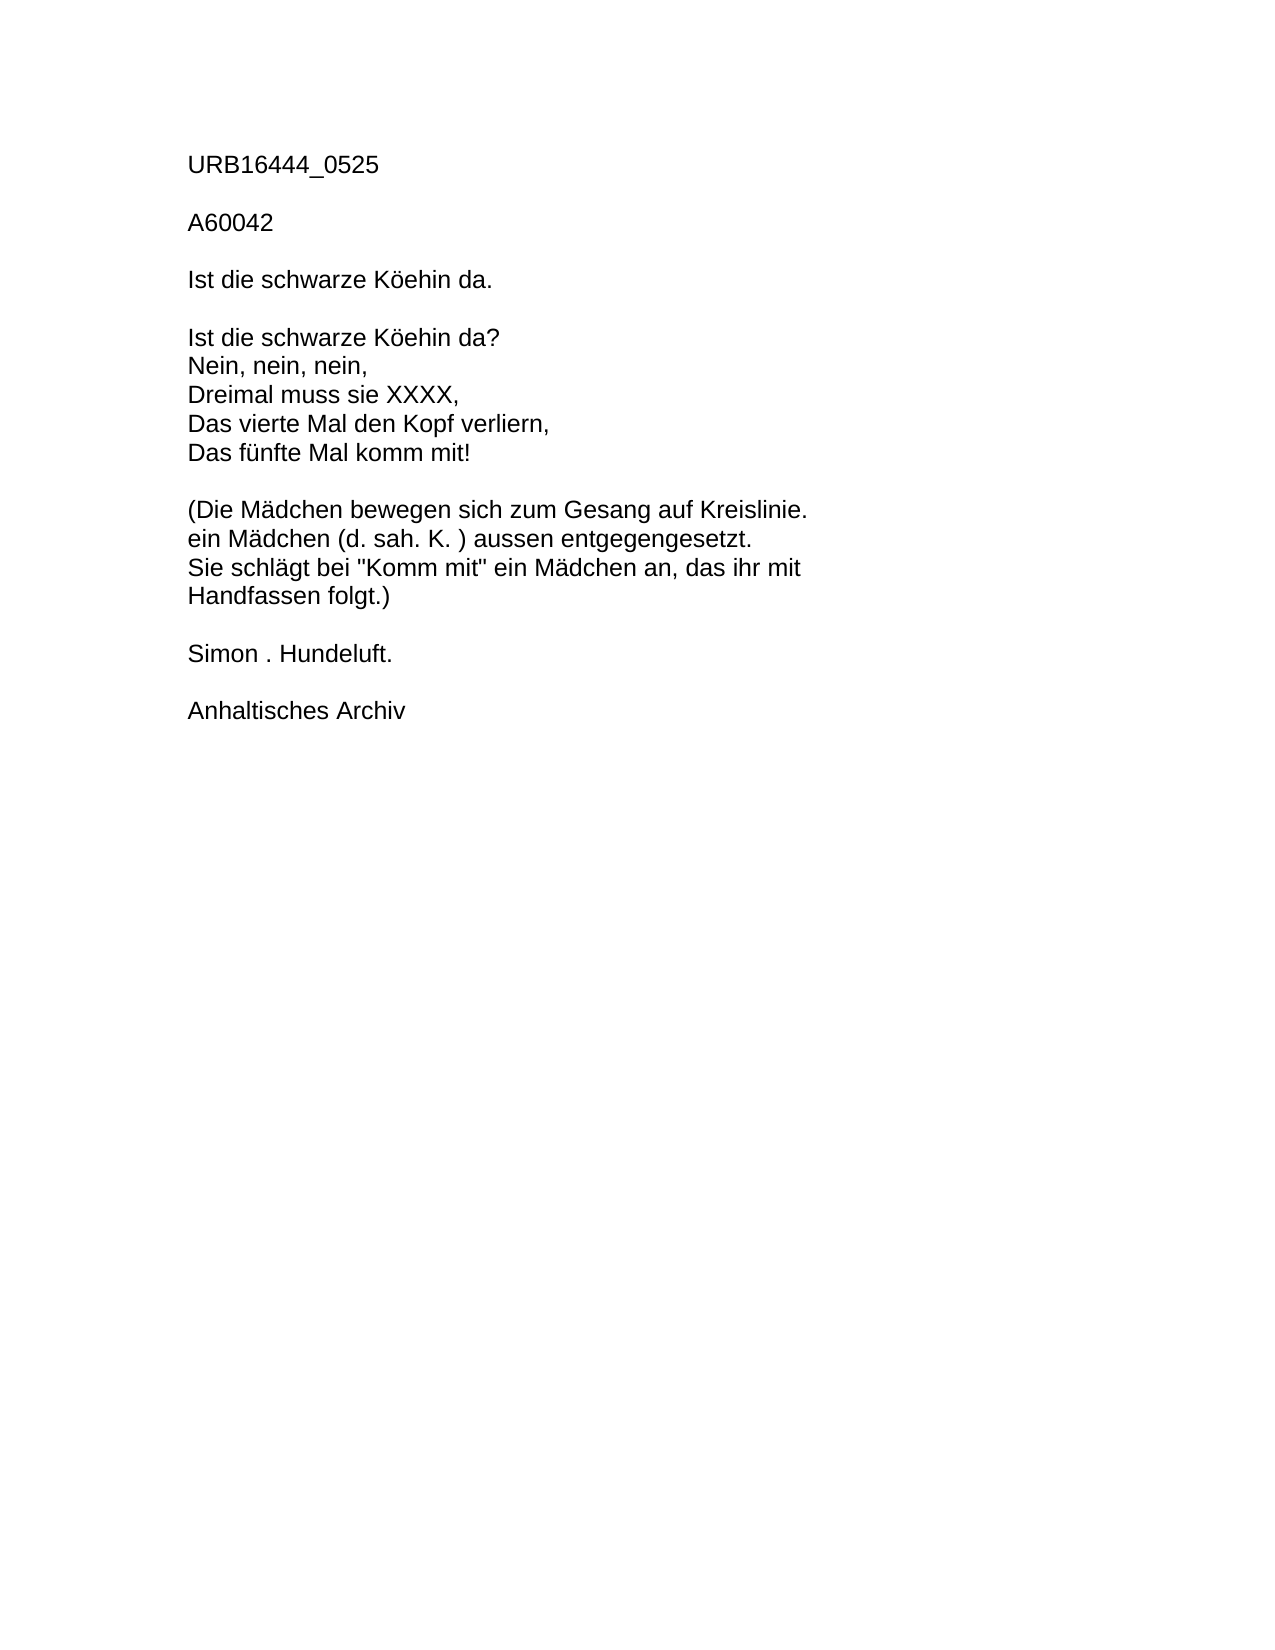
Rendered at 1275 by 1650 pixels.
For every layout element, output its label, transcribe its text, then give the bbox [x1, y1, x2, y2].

text (Die Mädchen bewegen sich zum Gesang auf Kreislinie. [187, 495, 1087, 524]
text ein Mädchen (d. sah. K. ) aussen entgegengesetzt. [187, 524, 1087, 552]
text Ist die schwarze Köehin da. [187, 265, 1087, 294]
text Simon . Hundeluft. [187, 639, 1087, 667]
text Anhaltisches Archiv [187, 696, 1087, 725]
text Sie schlägt bei "Komm mit" ein Mädchen an, das ihr mit [187, 552, 1087, 581]
text Handfassen folgt.) [187, 581, 1087, 610]
text A60042 [187, 207, 1087, 236]
text Dreimal muss sie XXXX, [187, 380, 1087, 409]
text Nein, nein, nein, [187, 351, 1087, 380]
text Das fünfte Mal komm mit! [187, 437, 1087, 466]
text URB16444_0525 [187, 150, 1087, 179]
text Das vierte Mal den Kopf verliern, [187, 409, 1087, 437]
text Ist die schwarze Köehin da? [187, 322, 1087, 351]
